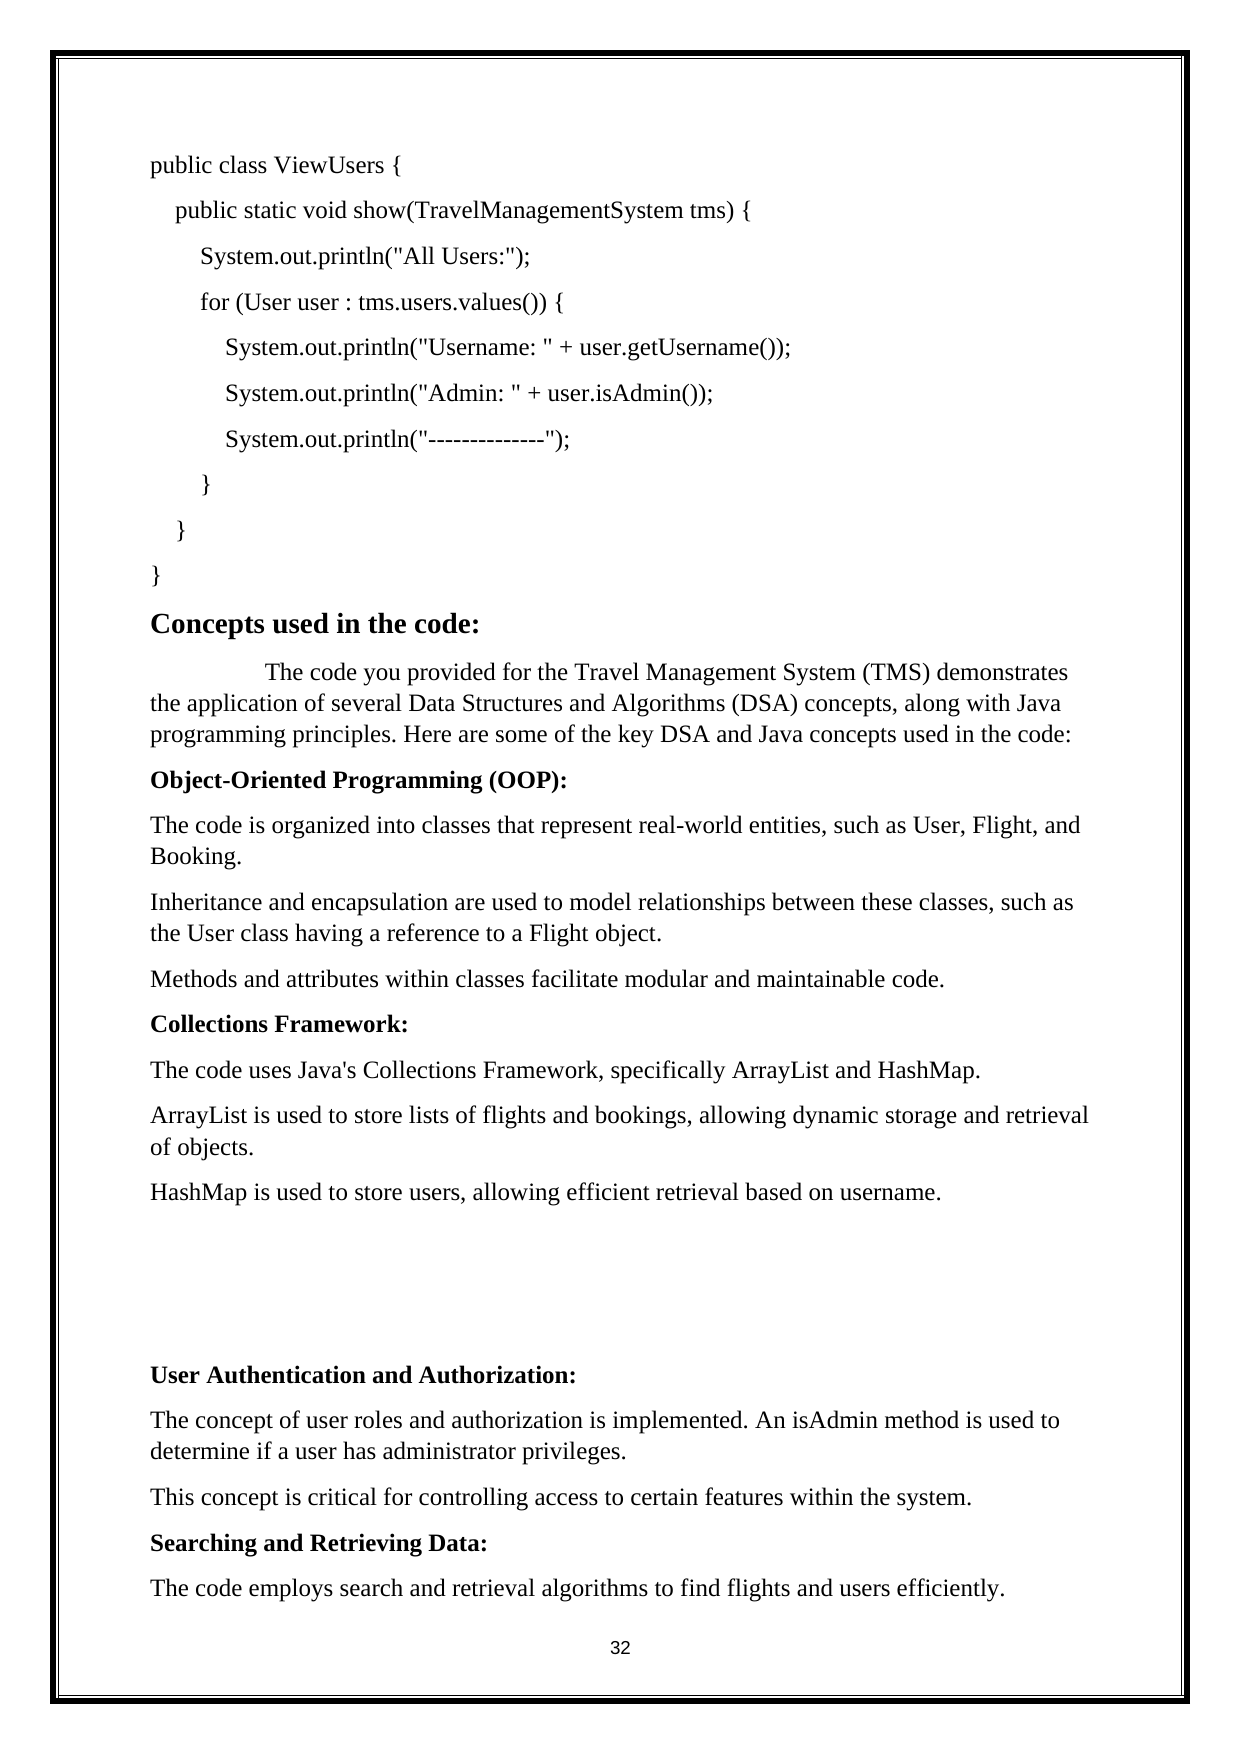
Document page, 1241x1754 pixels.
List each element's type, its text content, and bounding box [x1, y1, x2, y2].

text System.out.println("All Users:"); [150, 241, 1090, 270]
text Inheritance and encapsulation are used to model relationships between these classes, such as the User class having a reference to a Flight object. [150, 887, 1090, 947]
text } [150, 561, 1090, 589]
text public class ViewUsers { [150, 150, 1090, 179]
text public static void show(TravelManagementSystem tms) { [150, 196, 1090, 224]
text for (User user : tms.users.values()) { [150, 287, 1090, 316]
text This concept is critical for controlling access to certain features within the system. [150, 1482, 1090, 1511]
text Searching and Retrieving Data: [150, 1528, 1090, 1556]
text System.out.println("Admin: " + user.isAdmin()); [150, 378, 1090, 407]
text } [150, 469, 1090, 498]
text Methods and attributes within classes facilitate modular and maintainable code. [150, 964, 1090, 992]
text The code employs search and retrieval algorithms to find flights and users efficiently. [150, 1573, 1090, 1602]
text System.out.println("Username: " + user.getUsername()); [150, 332, 1090, 361]
text ArrayList is used to store lists of flights and bookings, allowing dynamic storage and retrieval of objects. [150, 1101, 1090, 1160]
text Concepts used in the code: [150, 606, 1090, 640]
text The code uses Java's Collections Framework, specifically ArrayList and HashMap. [150, 1055, 1090, 1084]
text System.out.println("--------------"); [150, 424, 1090, 452]
text Collections Framework: [150, 1009, 1090, 1038]
text Object-Oriented Programming (OOP): [150, 765, 1090, 793]
text The concept of user roles and authorization is implemented. An isAdmin method is used to determine if a user has administrator privileges. [150, 1405, 1090, 1465]
text } [150, 515, 1090, 544]
text User Authentication and Authorization: [150, 1360, 1090, 1388]
text The code you provided for the Travel Management System (TMS) demonstrates the application of several Data Structures and Algorithms (DSA) concepts, along with Java programming principles. Here are some of the key DSA and Java concepts used in the code: [150, 657, 1090, 748]
text HashMap is used to store users, allowing efficient retrieval based on username. [150, 1177, 1090, 1206]
text The code is organized into classes that represent real-world entities, such as User, Flight, and Booking. [150, 810, 1090, 870]
